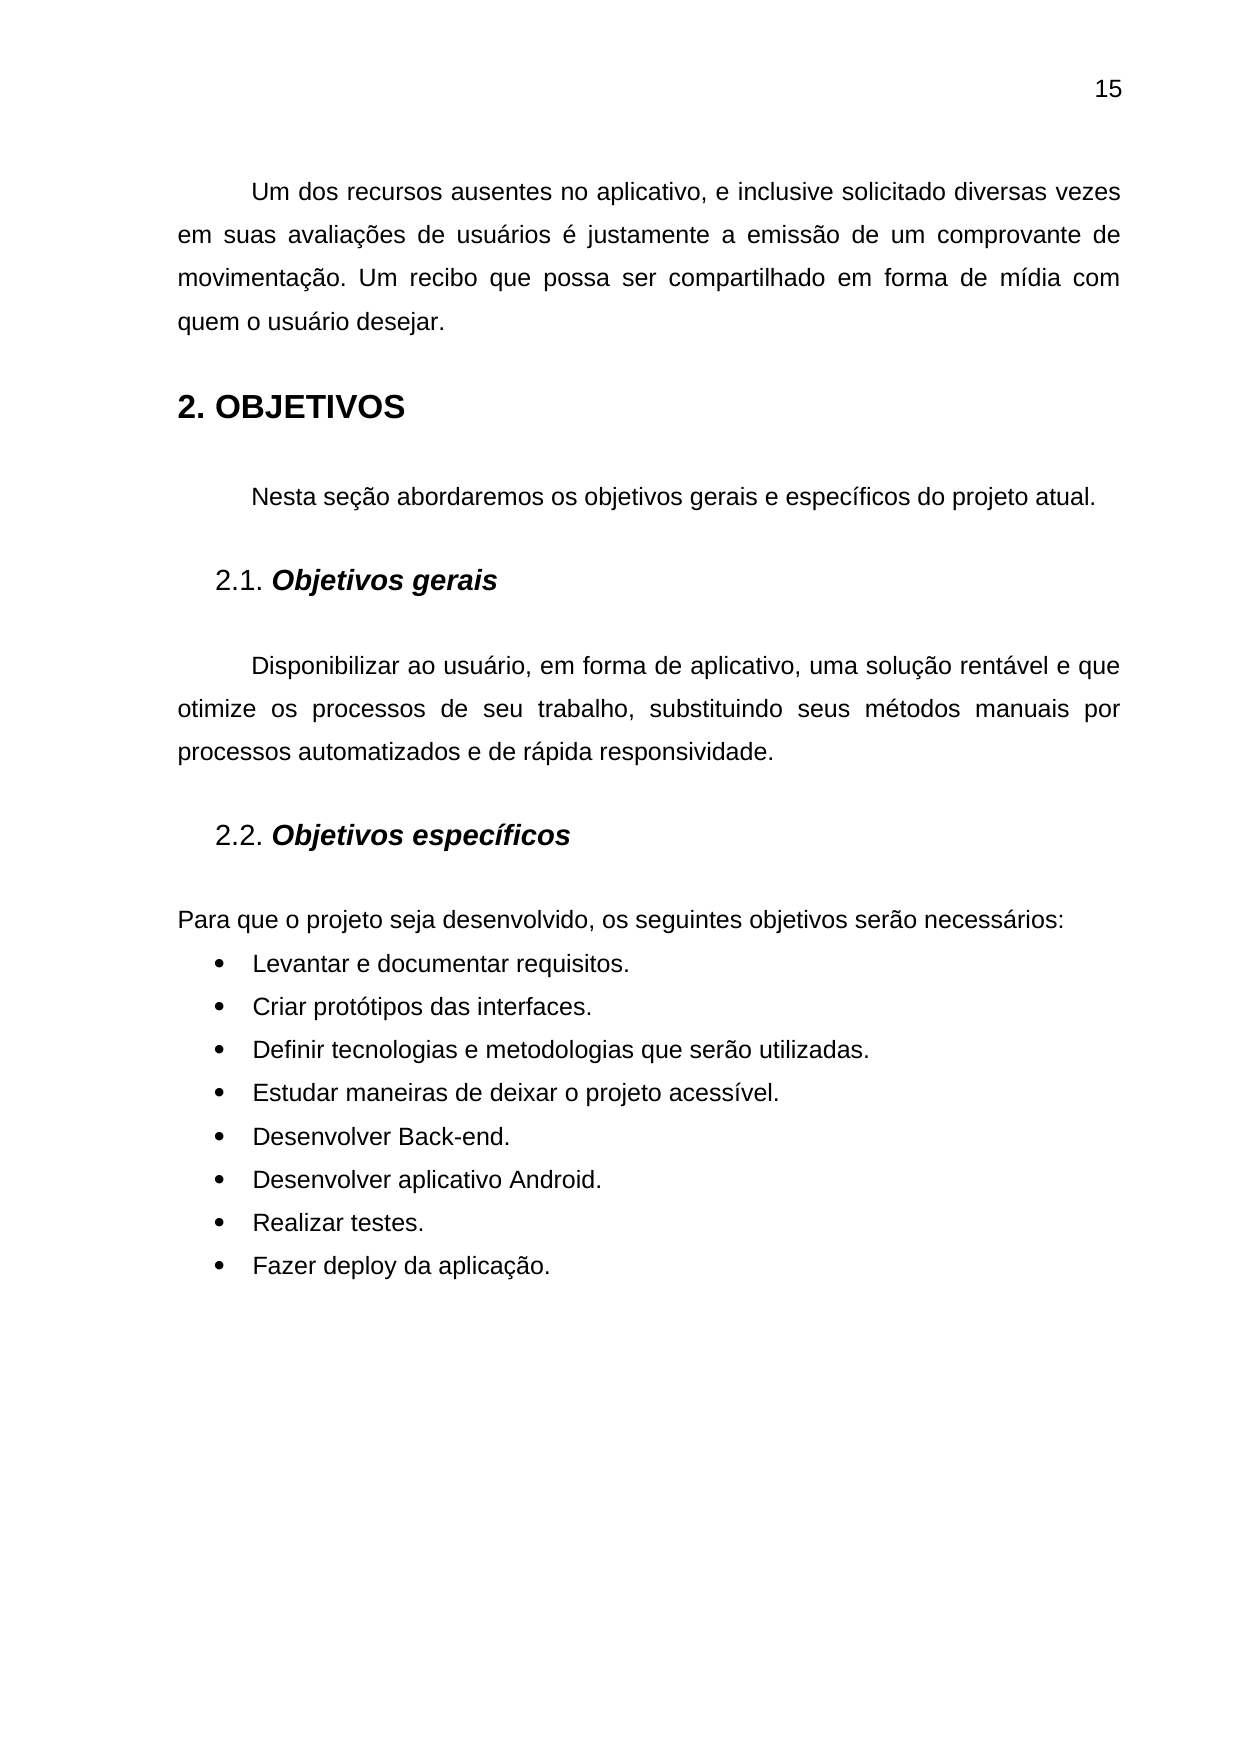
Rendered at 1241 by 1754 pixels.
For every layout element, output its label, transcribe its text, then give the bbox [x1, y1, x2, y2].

text Objetivos específicos [215, 818, 1122, 851]
list Fazer deploy da aplicação. [215, 1251, 1122, 1280]
text OBJETIVOS [177, 387, 1122, 426]
text Disponibilizar ao usuário, em forma de aplicativo, uma solução rentável e que otimize os processos de seu trabalho, substituindo seus métodos manuais por processos automatizados e de rápida responsividade. [177, 651, 1122, 766]
list Desenvolver aplicativo Android. [215, 1165, 1122, 1193]
list Criar protótipos das interfaces. [215, 992, 1122, 1021]
list Levantar e documentar requisitos. [215, 948, 1122, 977]
list Desenvolver Back-end. [215, 1121, 1122, 1150]
text Um dos recursos ausentes no aplicativo, e inclusive solicitado diversas vezes em suas avaliações de usuários é justamente a emissão de um comprovante de movimentação. Um recibo que possa ser compartilhado em forma de mídia com quem o usuário desejar. [177, 177, 1122, 335]
text Nesta seção abordaremos os objetivos gerais e específicos do projeto atual. [177, 482, 1122, 511]
list Estudar maneiras de deixar o projeto acessível. [215, 1078, 1122, 1107]
text Objetivos gerais [215, 563, 1122, 596]
list Realizar testes. [215, 1208, 1122, 1237]
list Definir tecnologias e metodologias que serão utilizadas. [215, 1035, 1122, 1064]
text Para que o projeto seja desenvolvido, os seguintes objetivos serão necessários: [177, 905, 1122, 934]
